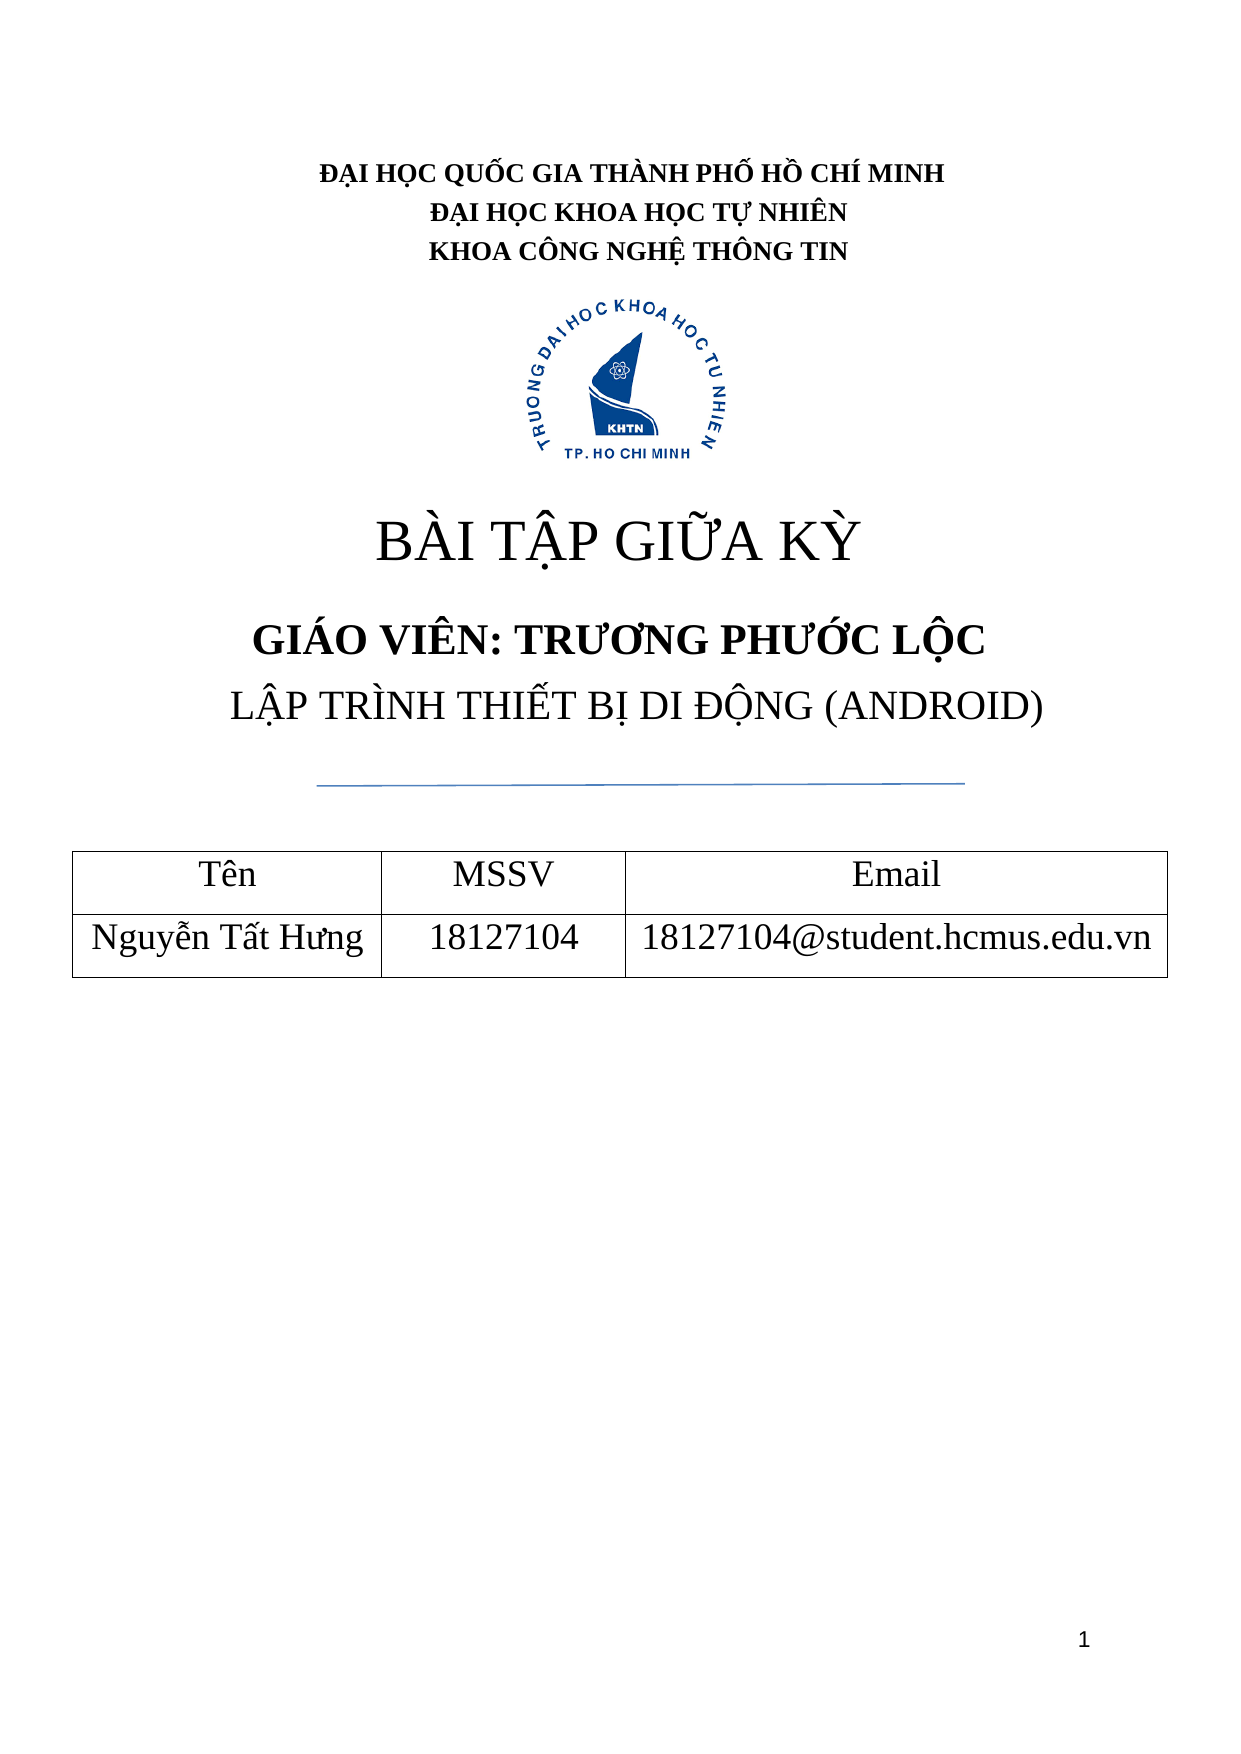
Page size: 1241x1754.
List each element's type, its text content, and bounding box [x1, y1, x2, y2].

text GIÁO VIÊN: TRƯƠNG PHƯỚC LỘC [229, 613, 1090, 664]
table_cell Nguyễn Tất Hưng [73, 915, 381, 977]
table_cell 18127104 [382, 915, 625, 977]
text ĐẠI HỌC KHOA HỌC TỰ NHIÊN [168, 196, 1016, 227]
picture [523, 278, 729, 484]
table_cell 18127104@student.hcmus.edu.vn [626, 915, 1167, 977]
text LẬP TRÌNH THIẾT BỊ DI ĐỘNG (ANDROID) [229, 681, 1090, 728]
text KHOA CÔNG NGHỆ THÔNG TIN [168, 235, 1016, 266]
title BÀI TẬP GIỮA KỲ [375, 506, 1090, 573]
table_header Email [626, 852, 1167, 914]
table_header Tên [73, 852, 381, 914]
table_header MSSV [382, 852, 625, 914]
text ĐẠI HỌC QUỐC GIA THÀNH PHỐ HỒ CHÍ MINH [168, 157, 1016, 189]
